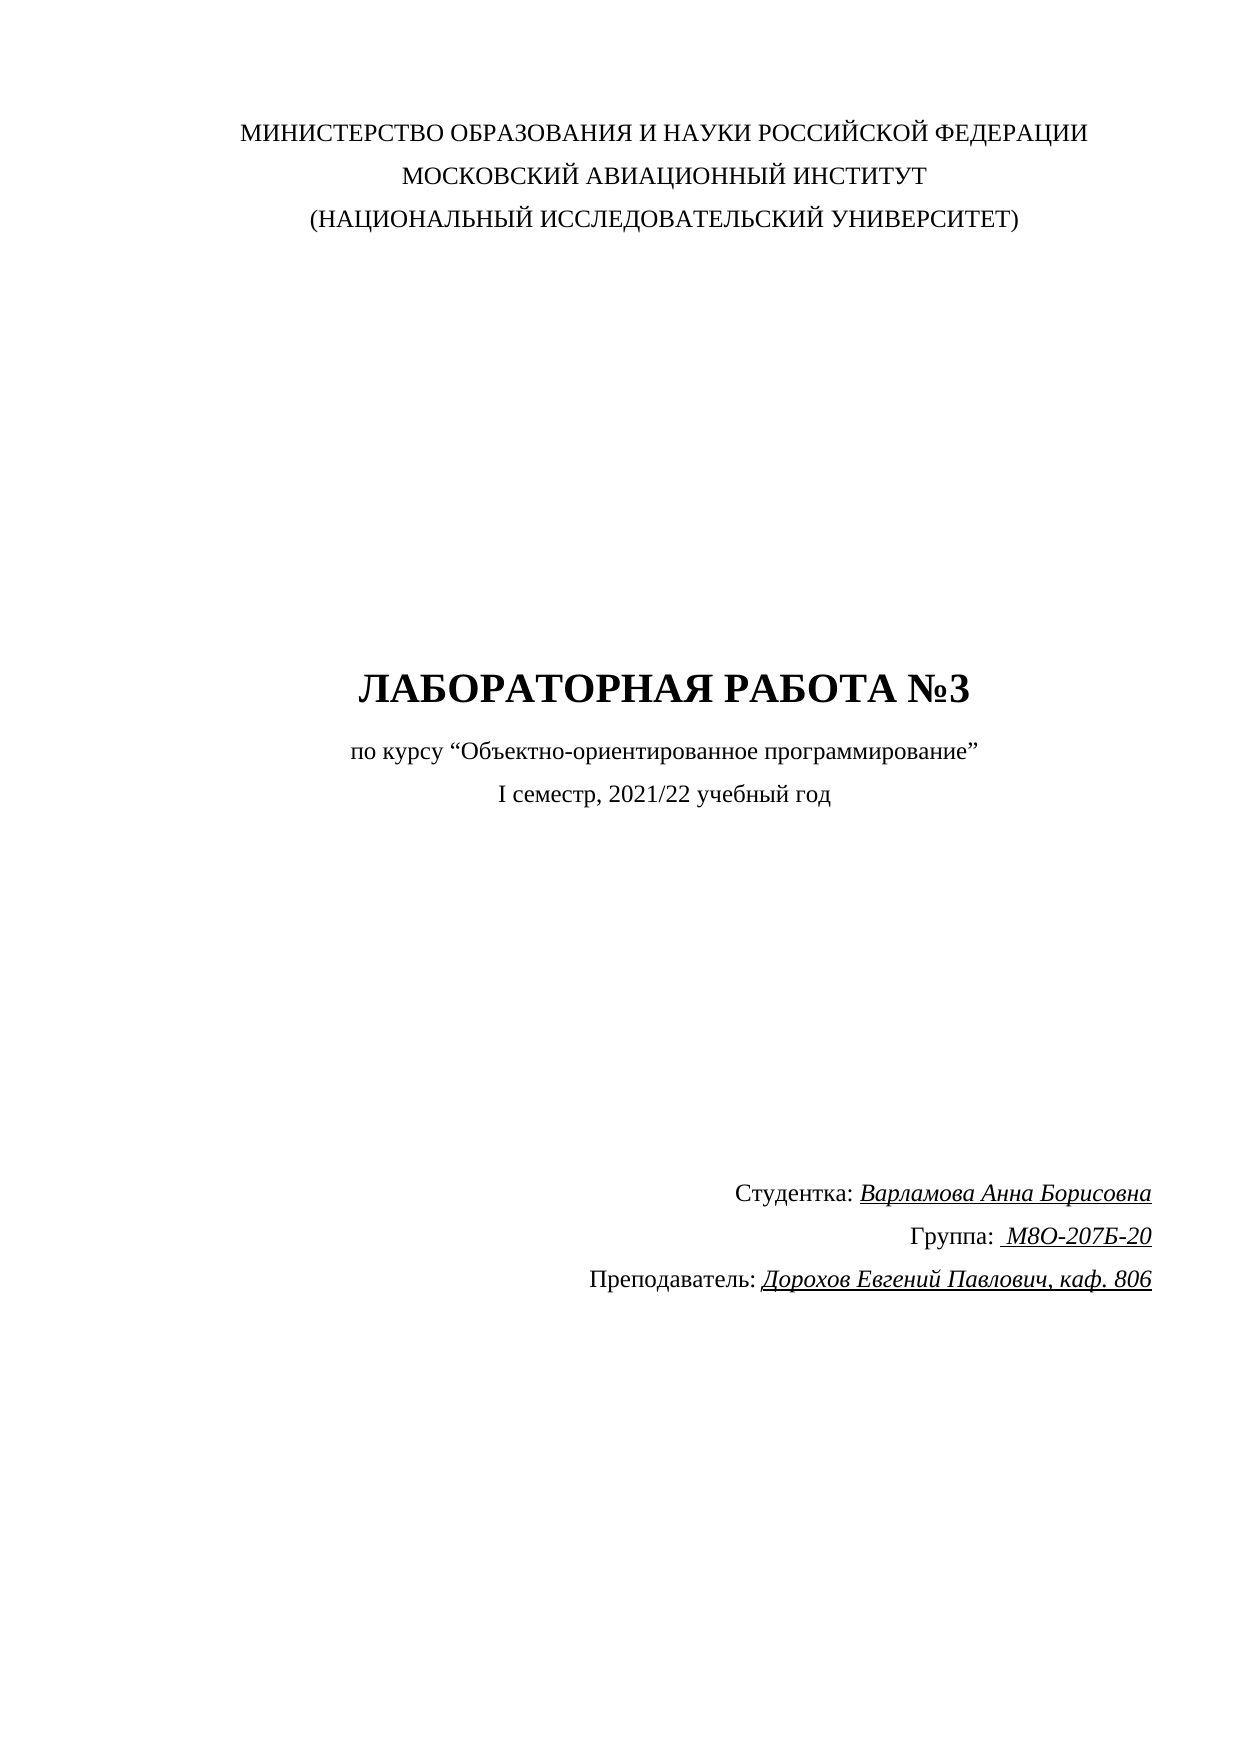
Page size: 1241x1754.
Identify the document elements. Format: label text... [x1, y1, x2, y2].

text МОСКОВСКИЙ АВИАЦИОННЫЙ ИНСТИТУТ (НАЦИОНАЛЬНЫЙ ИССЛЕДОВАТЕЛЬСКИЙ УНИВЕРСИТЕТ) [177, 161, 1152, 233]
text ЛАБОРАТОРНАЯ РАБОТА №3 [177, 664, 1152, 712]
text по курсу “Объектно-ориентированное программирование” [177, 736, 1152, 764]
text МИНИСТЕРСТВО ОБРАЗОВАНИЯ И НАУКИ РОССИЙСКОЙ ФЕДЕРАЦИИ [177, 118, 1152, 147]
text Преподаватель: Дорохов Евгений Павлович, каф. 806 [398, 1264, 1152, 1293]
text Студентка: Варламова Анна Борисовна [398, 1178, 1152, 1207]
text I семестр, 2021/22 учебный год [177, 779, 1152, 808]
text Группа: М8О-207Б-20 [398, 1221, 1152, 1250]
